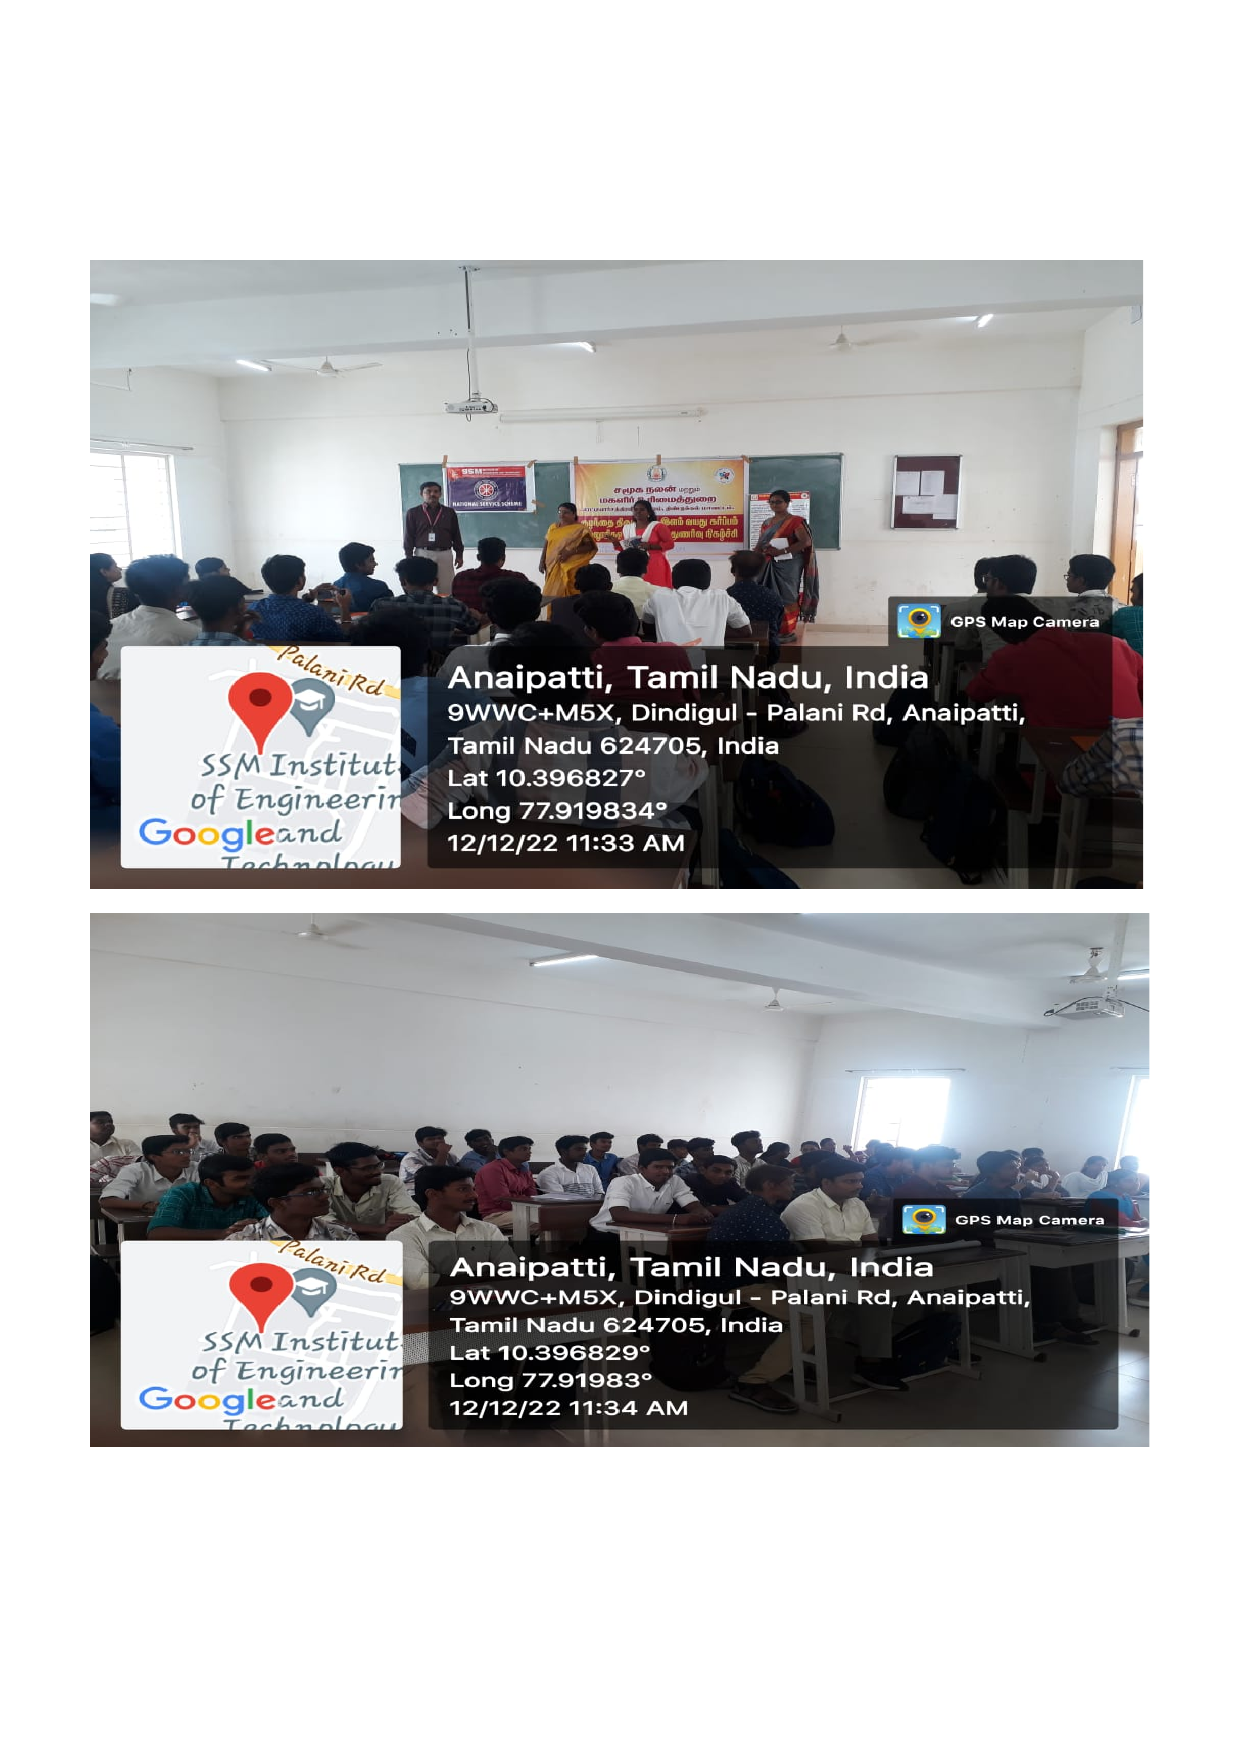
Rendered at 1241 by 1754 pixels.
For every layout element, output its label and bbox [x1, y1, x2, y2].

picture [90, 260, 1144, 889]
picture [90, 913, 1150, 1447]
